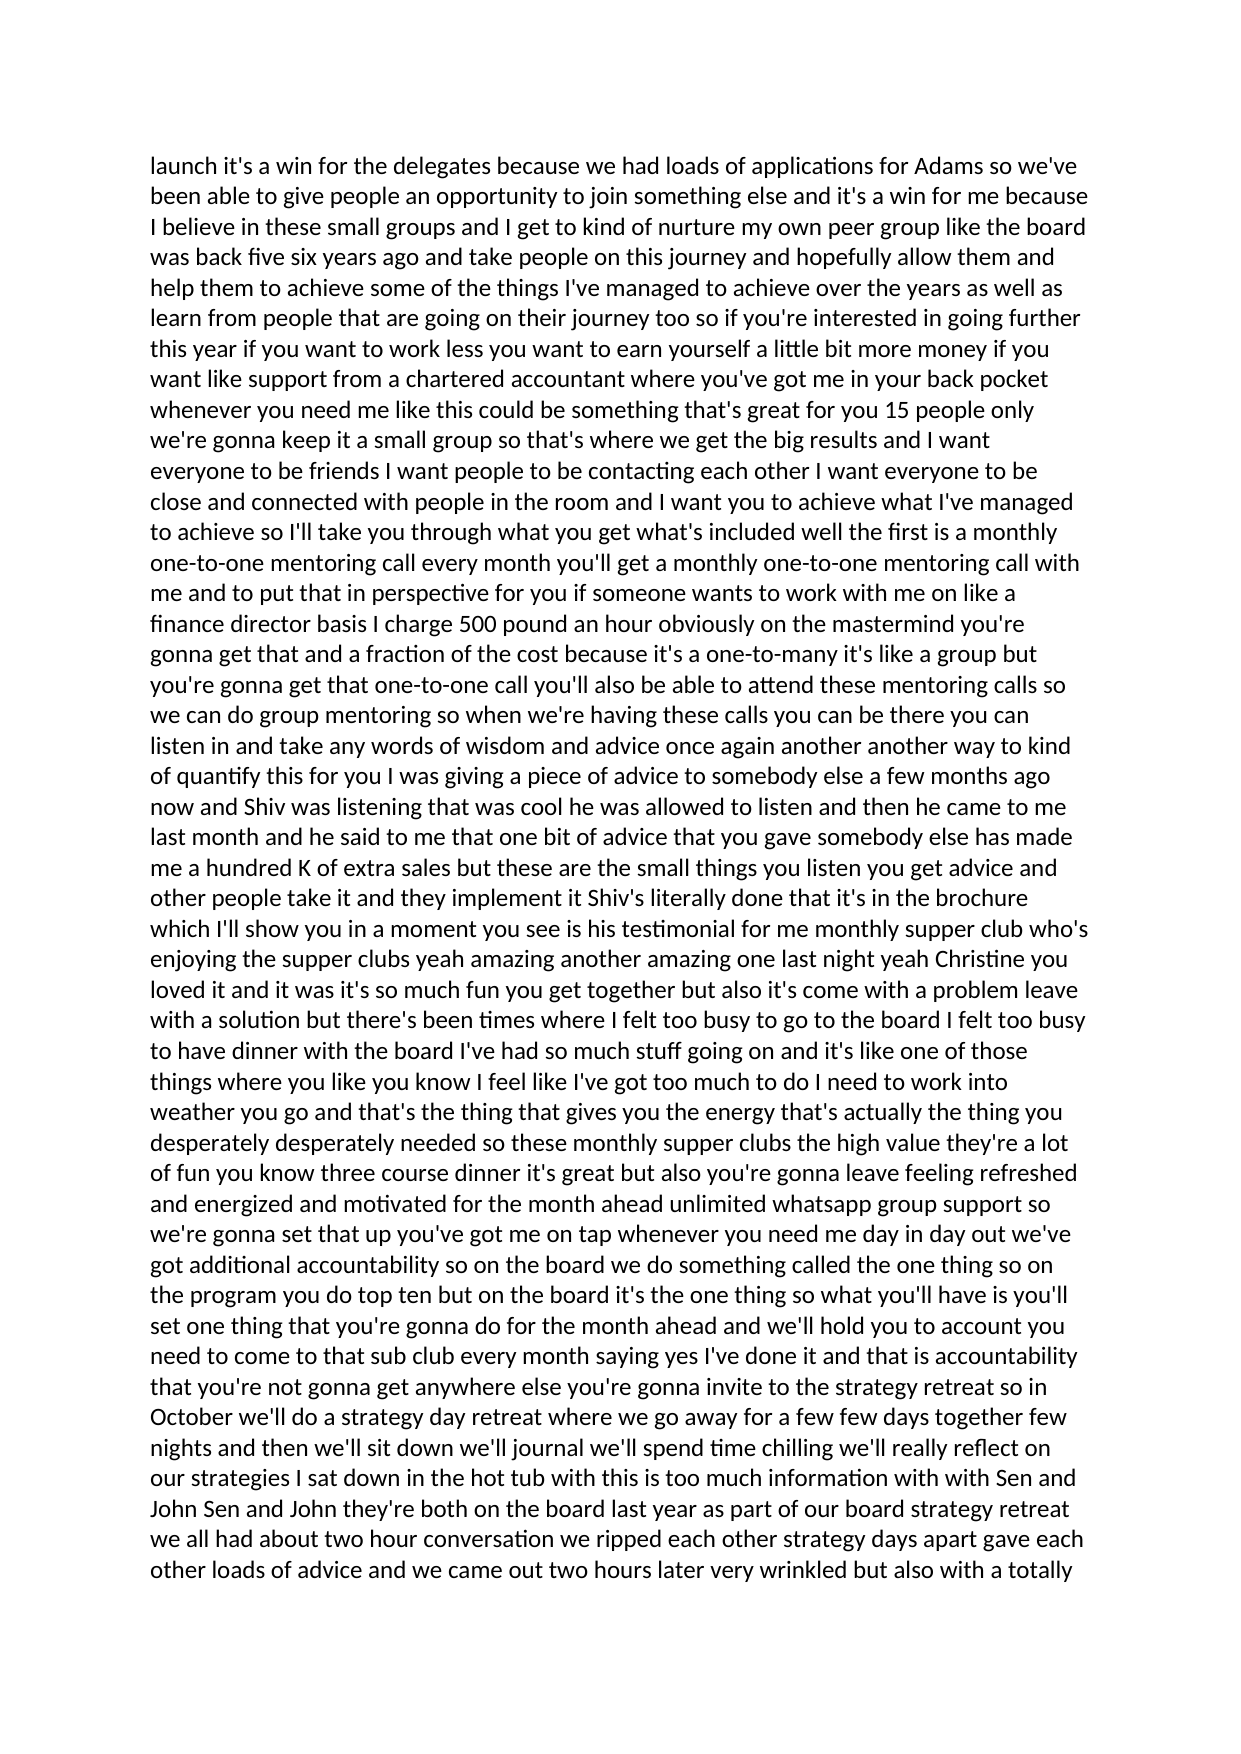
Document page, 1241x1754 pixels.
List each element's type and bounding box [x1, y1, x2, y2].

text [150, 150, 1090, 1584]
